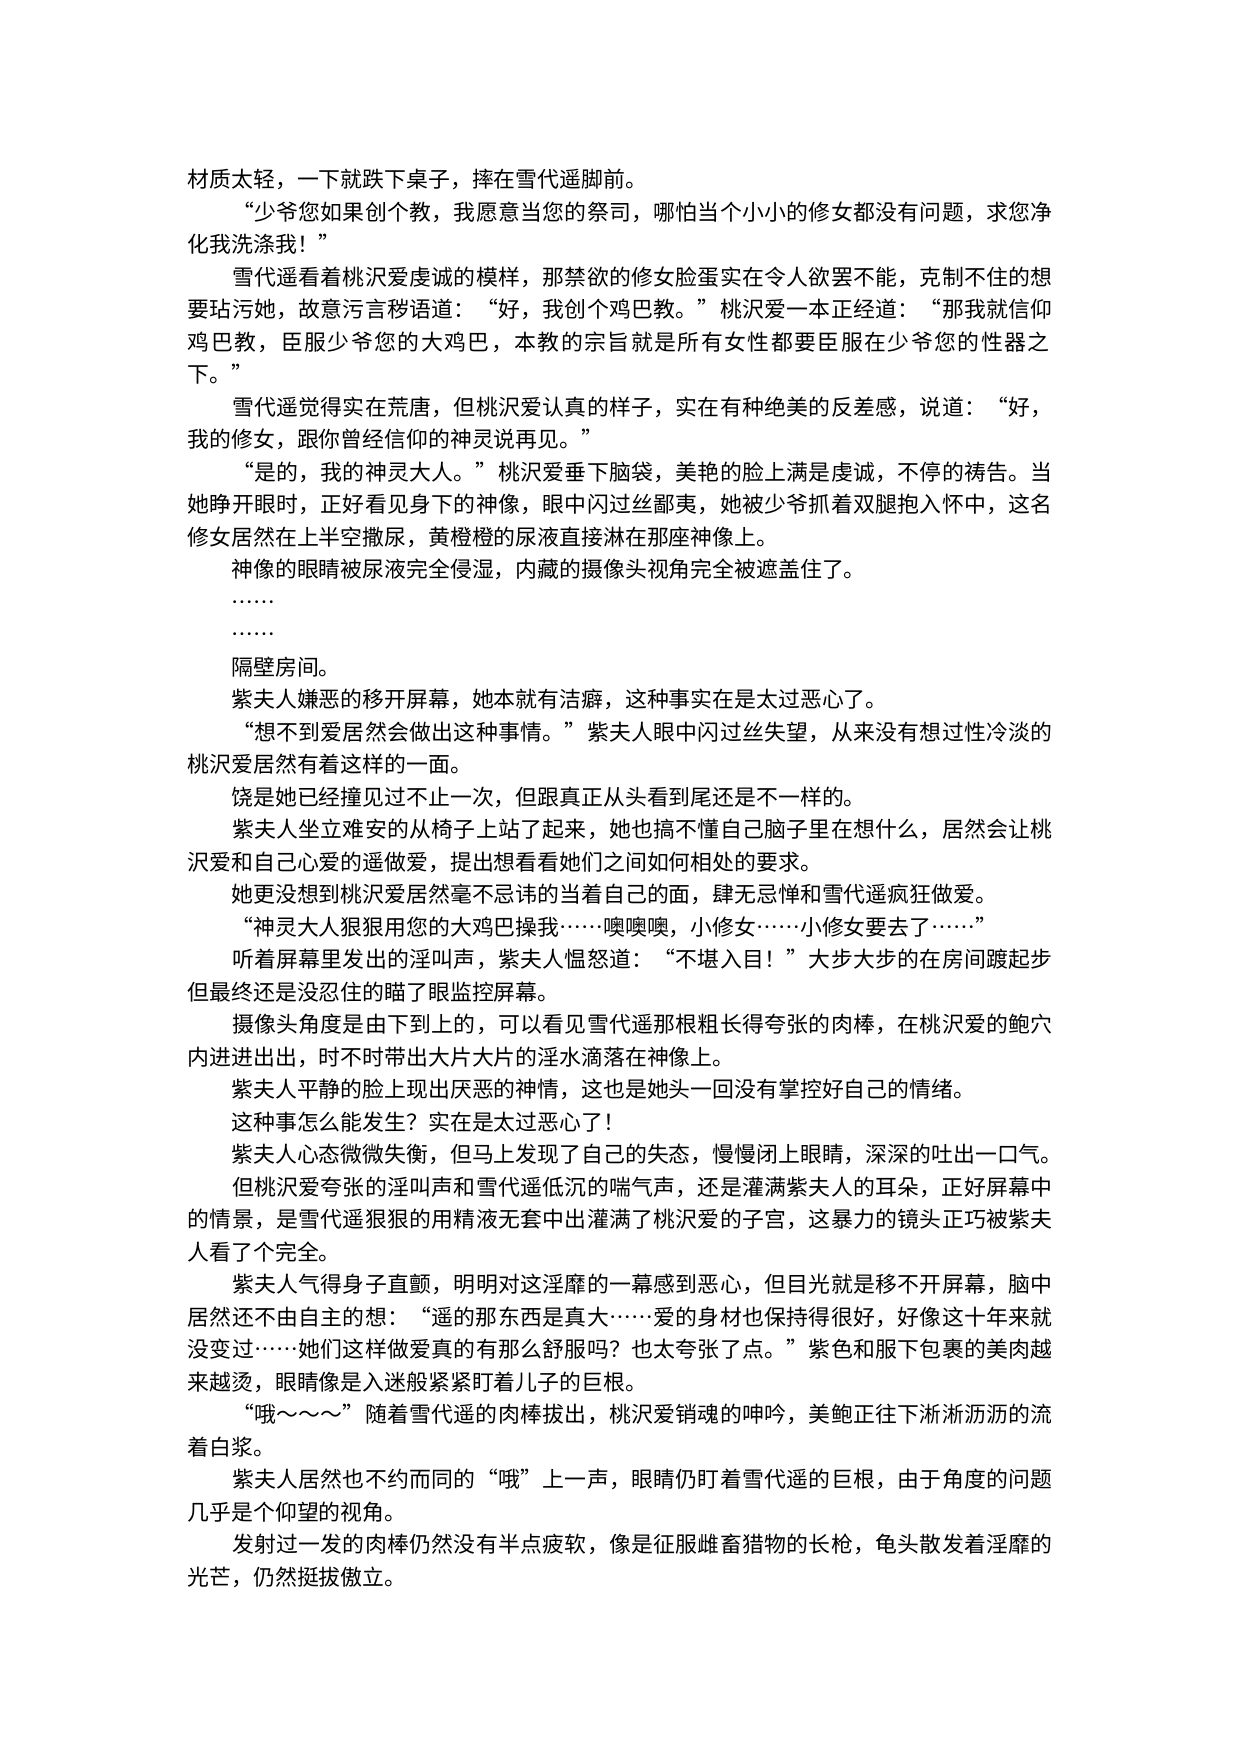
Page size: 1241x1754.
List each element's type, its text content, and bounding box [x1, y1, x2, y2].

text 但桃沢爱夸张的淫叫声和雪代遥低沉的喘气声，还是灌满紫夫人的耳朵，正好屏幕中的情景，是雪代遥狠狠的用精液无套中出灌满了桃沢爱的子宫，这暴力的镜头正巧被紫夫人看了个完全。 [187, 1169, 1053, 1267]
text 发射过一发的肉棒仍然没有半点疲软，像是征服雌畜猎物的长枪，龟头散发着淫靡的光芒，仍然挺拔傲立。 [187, 1527, 1053, 1592]
text 雪代遥觉得实在荒唐，但桃沢爱认真的样子，实在有种绝美的反差感，说道：“好，我的修女，跟你曾经信仰的神灵说再见。” [187, 389, 1053, 454]
text 饶是她已经撞见过不止一次，但跟真正从头看到尾还是不一样的。 [187, 779, 1053, 812]
text 这种事怎么能发生？实在是太过恶心了！ [187, 1104, 1053, 1137]
text …… [187, 617, 1053, 649]
text 紫夫人嫌恶的移开屏幕，她本就有洁癖，这种事实在是太过恶心了。 [187, 682, 1053, 714]
text “神灵大人狠狠用您的大鸡巴操我……噢噢噢，小修女……小修女要去了……” [187, 909, 1053, 942]
text “哦～～～”随着雪代遥的肉棒拔出，桃沢爱销魂的呻吟，美鲍正往下淅淅沥沥的流着白浆。 [187, 1397, 1053, 1462]
text 紫夫人心态微微失衡，但马上发现了自己的失态，慢慢闭上眼睛，深深的吐出一口气。 [187, 1137, 1053, 1169]
text 她更没想到桃沢爱居然毫不忌讳的当着自己的面，肆无忌惮和雪代遥疯狂做爱。 [187, 877, 1053, 909]
text …… [187, 584, 1053, 617]
text “是的，我的神灵大人。”桃沢爱垂下脑袋，美艳的脸上满是虔诚，不停的祷告。当她睁开眼时，正好看见身下的神像，眼中闪过丝鄙夷，她被少爷抓着双腿抱入怀中，这名修女居然在上半空撒尿，黄橙橙的尿液直接淋在那座神像上。 [187, 454, 1053, 552]
text “少爷您如果创个教，我愿意当您的祭司，哪怕当个小小的修女都没有问题，求您净化我洗涤我！” [187, 194, 1053, 259]
text 摄像头角度是由下到上的，可以看见雪代遥那根粗长得夸张的肉棒，在桃沢爱的鲍穴内进进出出，时不时带出大片大片的淫水滴落在神像上。 [187, 1007, 1053, 1072]
text 隔壁房间。 [187, 649, 1053, 682]
text 紫夫人气得身子直颤，明明对这淫靡的一幕感到恶心，但目光就是移不开屏幕，脑中居然还不由自主的想：“遥的那东西是真大……爱的身材也保持得很好，好像这十年来就没变过……她们这样做爱真的有那么舒服吗？也太夸张了点。”紫色和服下包裹的美肉越来越烫，眼睛像是入迷般紧紧盯着儿子的巨根。 [187, 1267, 1053, 1397]
text 神像的眼睛被尿液完全侵湿，内藏的摄像头视角完全被遮盖住了。 [187, 552, 1053, 584]
text 紫夫人居然也不约而同的“哦”上一声，眼睛仍盯着雪代遥的巨根，由于角度的问题，几乎是个仰望的视角。 [187, 1462, 1053, 1527]
text “想不到爱居然会做出这种事情。”紫夫人眼中闪过丝失望，从来没有想过性冷淡的桃沢爱居然有着这样的一面。 [187, 714, 1053, 779]
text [187, 162, 1053, 194]
text 紫夫人坐立难安的从椅子上站了起来，她也搞不懂自己脑子里在想什么，居然会让桃沢爱和自己心爱的遥做爱，提出想看看她们之间如何相处的要求。 [187, 812, 1053, 877]
text 雪代遥看着桃沢爱虔诚的模样，那禁欲的修女脸蛋实在令人欲罢不能，克制不住的想要玷污她，故意污言秽语道：“好，我创个鸡巴教。”桃沢爱一本正经道：“那我就信仰鸡巴教，臣服少爷您的大鸡巴，本教的宗旨就是所有女性都要臣服在少爷您的性器之下。” [187, 259, 1053, 389]
text 紫夫人平静的脸上现出厌恶的神情，这也是她头一回没有掌控好自己的情绪。 [187, 1072, 1053, 1104]
text 听着屏幕里发出的淫叫声，紫夫人愠怒道：“不堪入目！”大步大步的在房间踱起步，但最终还是没忍住的瞄了眼监控屏幕。 [187, 942, 1053, 1007]
